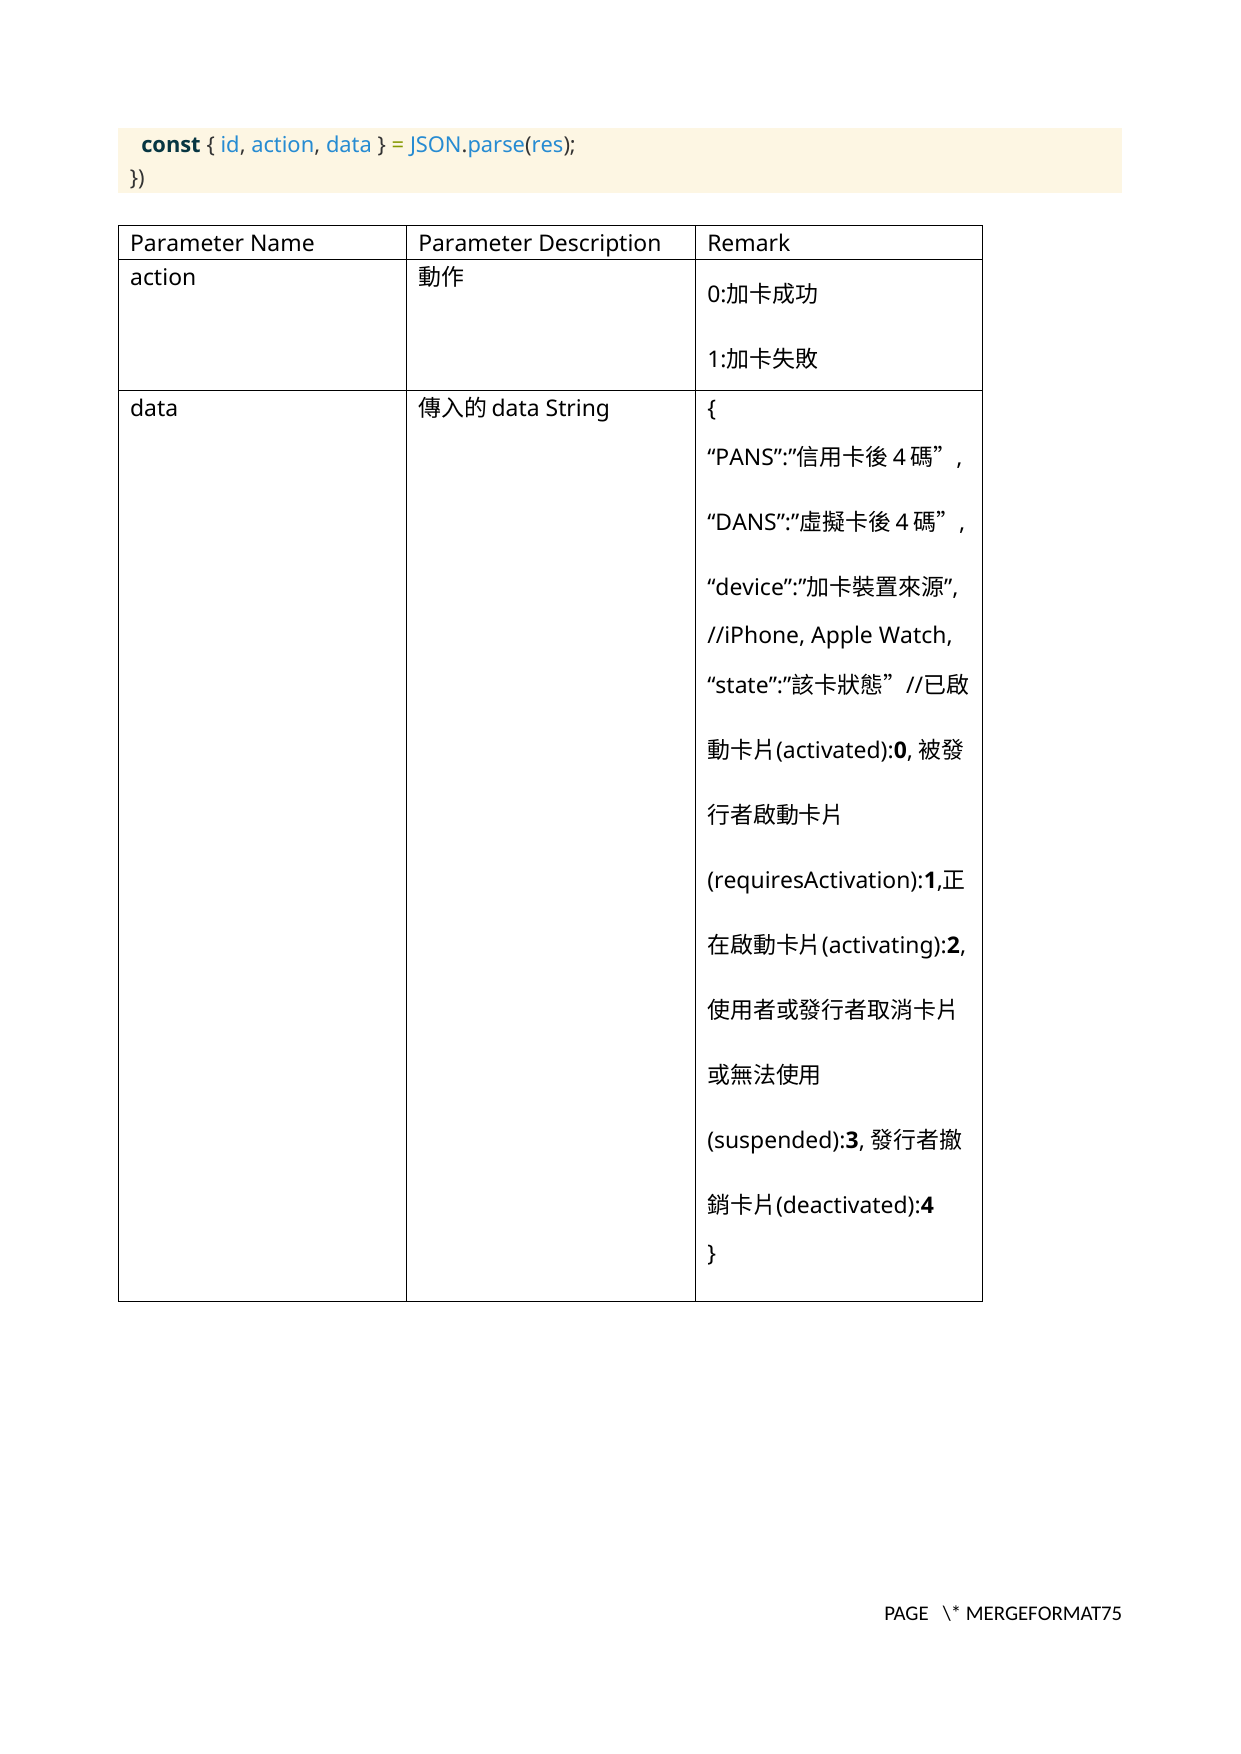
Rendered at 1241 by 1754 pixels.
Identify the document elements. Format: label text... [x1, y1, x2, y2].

table_cell { “PANS”:”信用卡後4碼”, “DANS”:”虛擬卡後4碼”, “device”:”加卡裝置來源”, //iPhone, Apple Watch, “state”:”該卡狀態”//已啟動卡片(activated):0, 被發行者啟動卡片(requiresActivation):1,正在啟動卡片(activating):2, 使用者或發行者取消卡片或無法使用(suspended):3, 發行者撤銷卡片(deactivated):4 } [696, 391, 982, 1301]
table_cell action [119, 260, 406, 390]
table_cell 傳入的data String [407, 391, 695, 1301]
table_cell 0:加卡成功 1:加卡失敗 [696, 260, 982, 390]
table_cell 動作 [407, 260, 695, 390]
table_cell data [119, 391, 406, 1301]
table_header Remark [696, 226, 982, 259]
text const { id, action, data } = JSON.parse(res); [118, 128, 1122, 160]
table_header Parameter Name [119, 226, 406, 259]
table_header Parameter Description [407, 226, 695, 259]
text }) [118, 160, 1122, 193]
